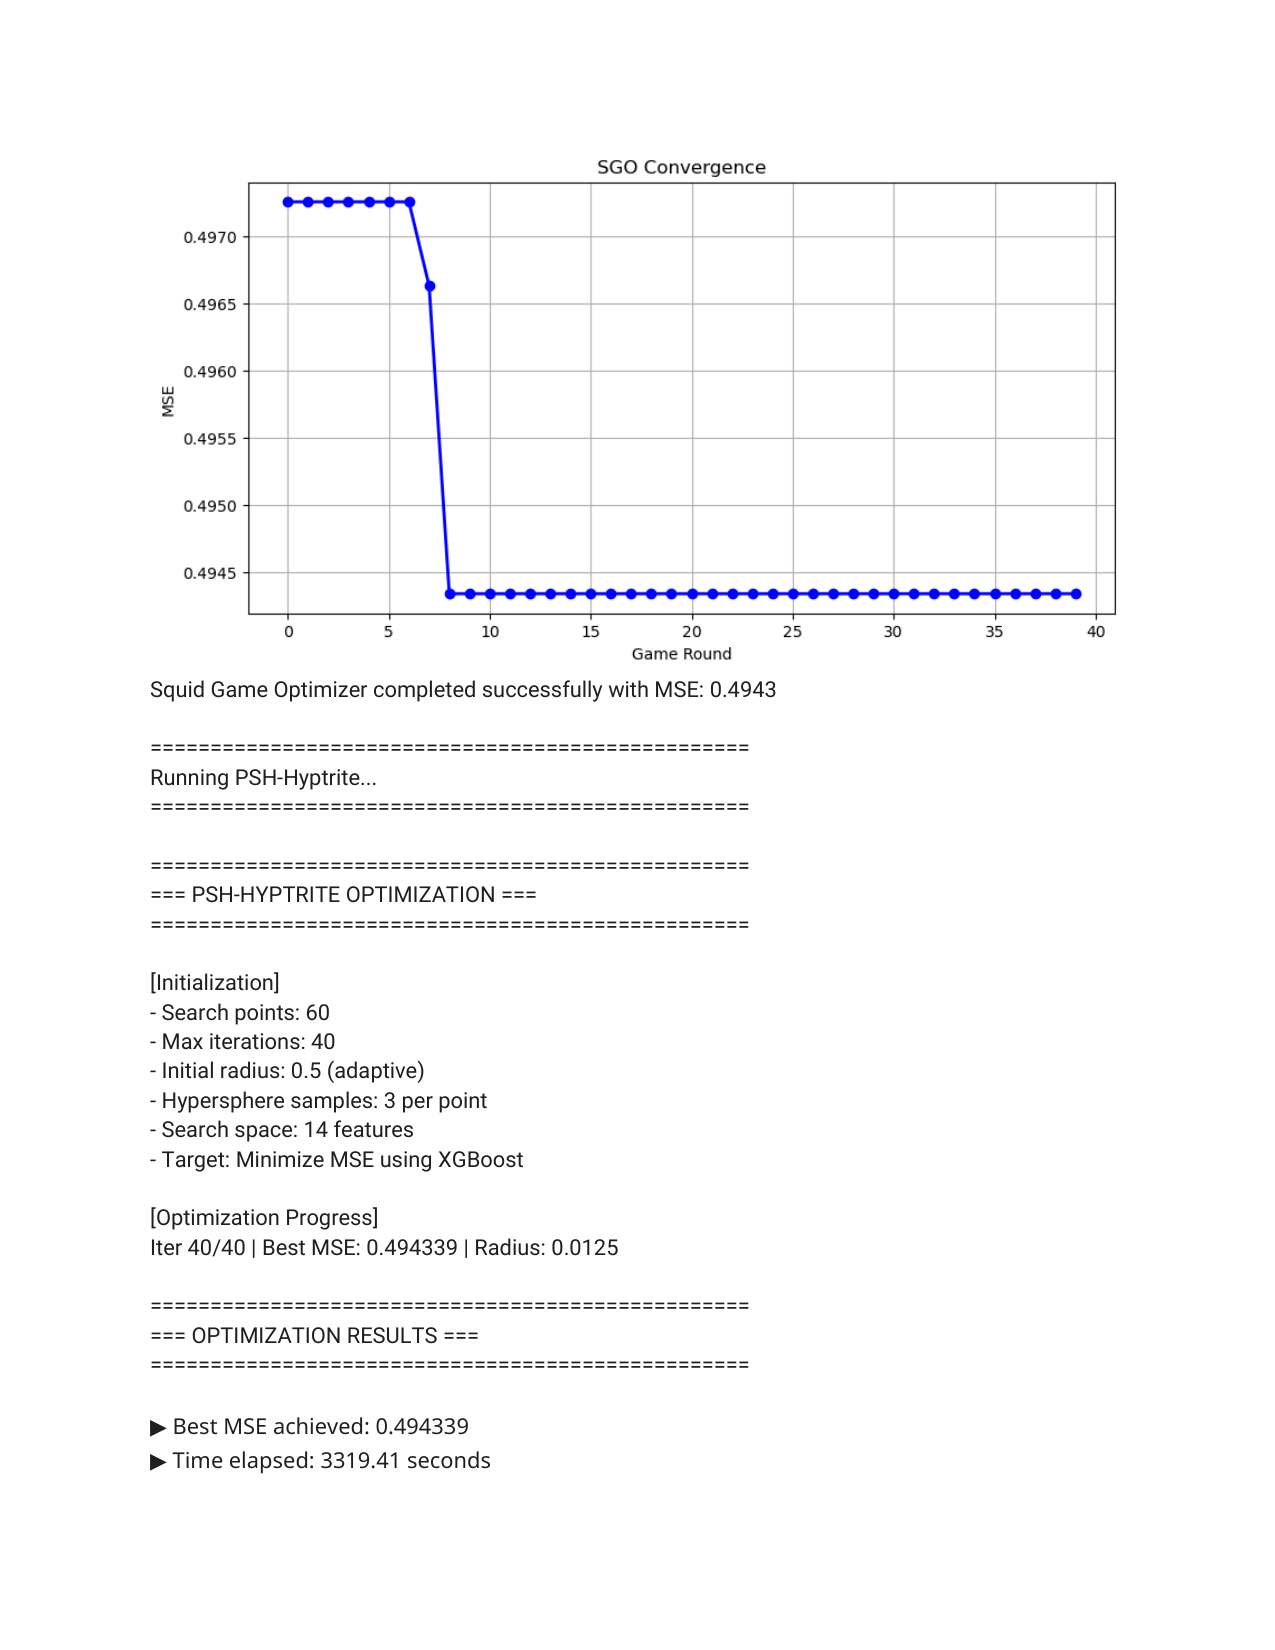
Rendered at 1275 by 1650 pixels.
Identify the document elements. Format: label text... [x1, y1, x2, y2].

text - Initial radius: 0.5 (adaptive) [150, 1059, 1125, 1084]
text ================================================== [150, 853, 1125, 879]
text ================================================== [150, 736, 1125, 761]
text - Search space: 14 features [150, 1117, 1125, 1143]
text [Initialization] [150, 971, 1125, 996]
text ================================================== [150, 1352, 1125, 1378]
text === OPTIMIZATION RESULTS === [150, 1323, 1125, 1349]
text - Search points: 60 [150, 1000, 1125, 1026]
text Iter 40/40 | Best MSE: 0.494339 | Radius: 0.0125 [150, 1235, 1125, 1261]
text ▶ Time elapsed: 3319.41 seconds [150, 1445, 1125, 1475]
text ================================================== [150, 1294, 1125, 1319]
text ▶ Best MSE achieved: 0.494339 [150, 1411, 1125, 1441]
text Running PSH-Hyptrite... [150, 765, 1125, 791]
text === PSH-HYPTRITE OPTIMIZATION === [150, 882, 1125, 908]
text - Target: Minimize MSE using XGBoost [150, 1147, 1125, 1172]
text - Max iterations: 40 [150, 1029, 1125, 1055]
text ================================================== [150, 794, 1125, 820]
text - Hypersphere samples: 3 per point [150, 1088, 1125, 1114]
text [Optimization Progress] [150, 1206, 1125, 1231]
text ================================================== [150, 912, 1125, 937]
text Squid Game Optimizer completed successfully with MSE: 0.4943 [150, 677, 1125, 702]
picture [150, 150, 1125, 673]
